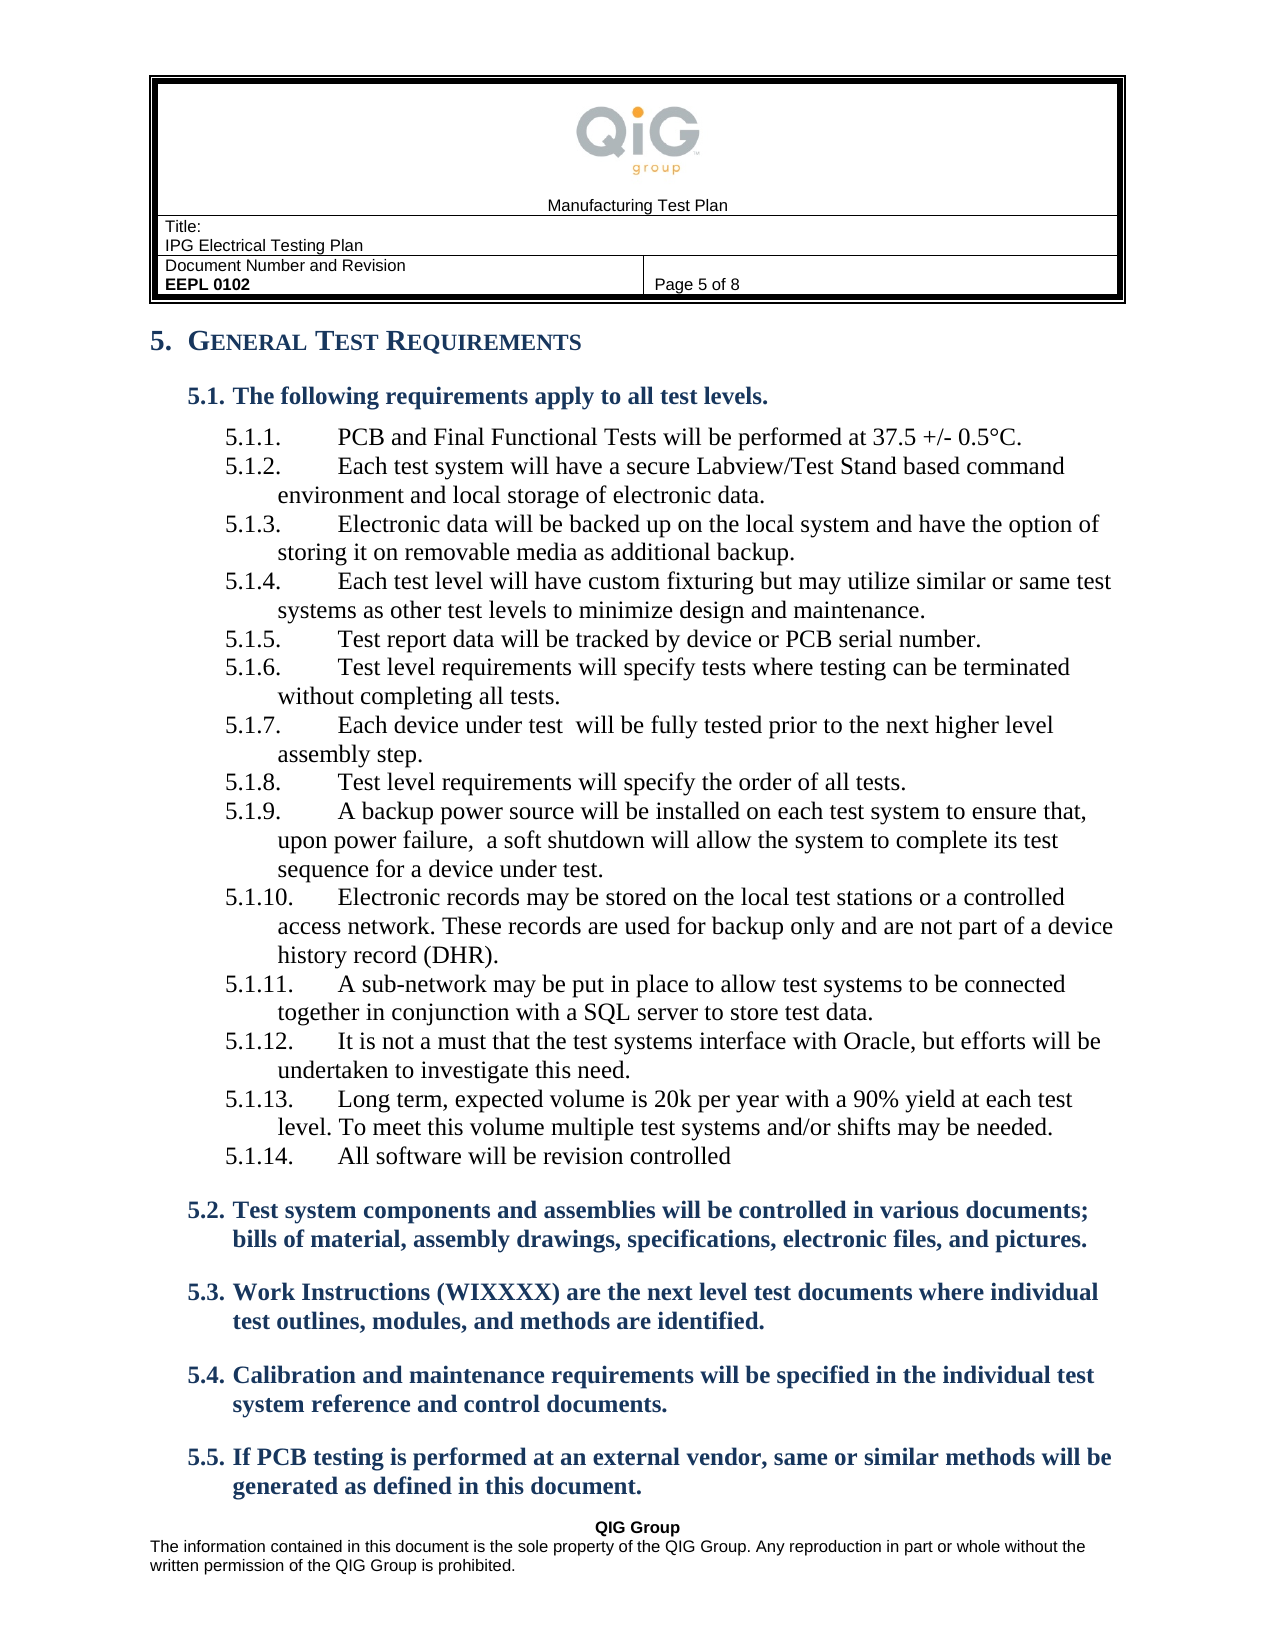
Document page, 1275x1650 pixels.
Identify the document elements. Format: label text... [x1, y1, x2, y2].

subtitle Each device under test will be fully tested prior to the next higher level assembly step. [225, 710, 1125, 767]
subtitle Each test system will have a secure Labview/Test Stand based command environment and local storage of electronic data. [225, 451, 1125, 509]
subtitle Test level requirements will specify the order of all tests. [225, 767, 1125, 796]
subtitle Work Instructions (WIXXXX) are the next level test documents where individual test outlines, modules, and methods are identified. [187, 1277, 1125, 1335]
subtitle Electronic records may be stored on the local test stations or a controlled access network. These records are used for backup only and are not part of a device history record (DHR). [225, 882, 1125, 969]
subtitle Test report data will be tracked by device or PCB serial number. [225, 624, 1125, 652]
subtitle Test system components and assemblies will be controlled in various documents; bills of material, assembly drawings, specifications, electronic files, and pictures. [187, 1195, 1125, 1252]
subtitle Long term, expected volume is 20k per year with a 90% yield at each test level. To meet this volume multiple test systems and/or shifts may be needed. [225, 1084, 1125, 1141]
subtitle Each test level will have custom fixturing but may utilize similar or same test systems as other test levels to minimize design and maintenance. [225, 566, 1125, 624]
picture [554, 84, 721, 197]
subtitle If PCB testing is performed at an external vendor, same or similar methods will be generated as defined in this document. [187, 1442, 1125, 1500]
subtitle A backup power source will be installed on each test system to ensure that, upon power failure, a soft shutdown will allow the system to complete its test sequence for a device under test. [225, 796, 1125, 882]
subtitle It is not a must that the test systems interface with Oracle, but efforts will be undertaken to investigate this need. [225, 1026, 1125, 1084]
subtitle A sub-network may be put in place to allow test systems to be connected together in conjunction with a SQL server to store test data. [225, 969, 1125, 1026]
subtitle General Test Requirements [150, 323, 1125, 356]
subtitle The following requirements apply to all test levels. [187, 381, 1125, 410]
subtitle All software will be revision controlled [225, 1141, 1125, 1170]
subtitle Test level requirements will specify tests where testing can be terminated without completing all tests. [225, 652, 1125, 710]
subtitle Electronic data will be backed up on the local system and have the option of storing it on removable media as additional backup. [225, 509, 1125, 566]
subtitle PCB and Final Functional Tests will be performed at 37.5 +/- 0.5°C. [225, 422, 1125, 451]
subtitle Calibration and maintenance requirements will be specified in the individual test system reference and control documents. [187, 1360, 1125, 1417]
